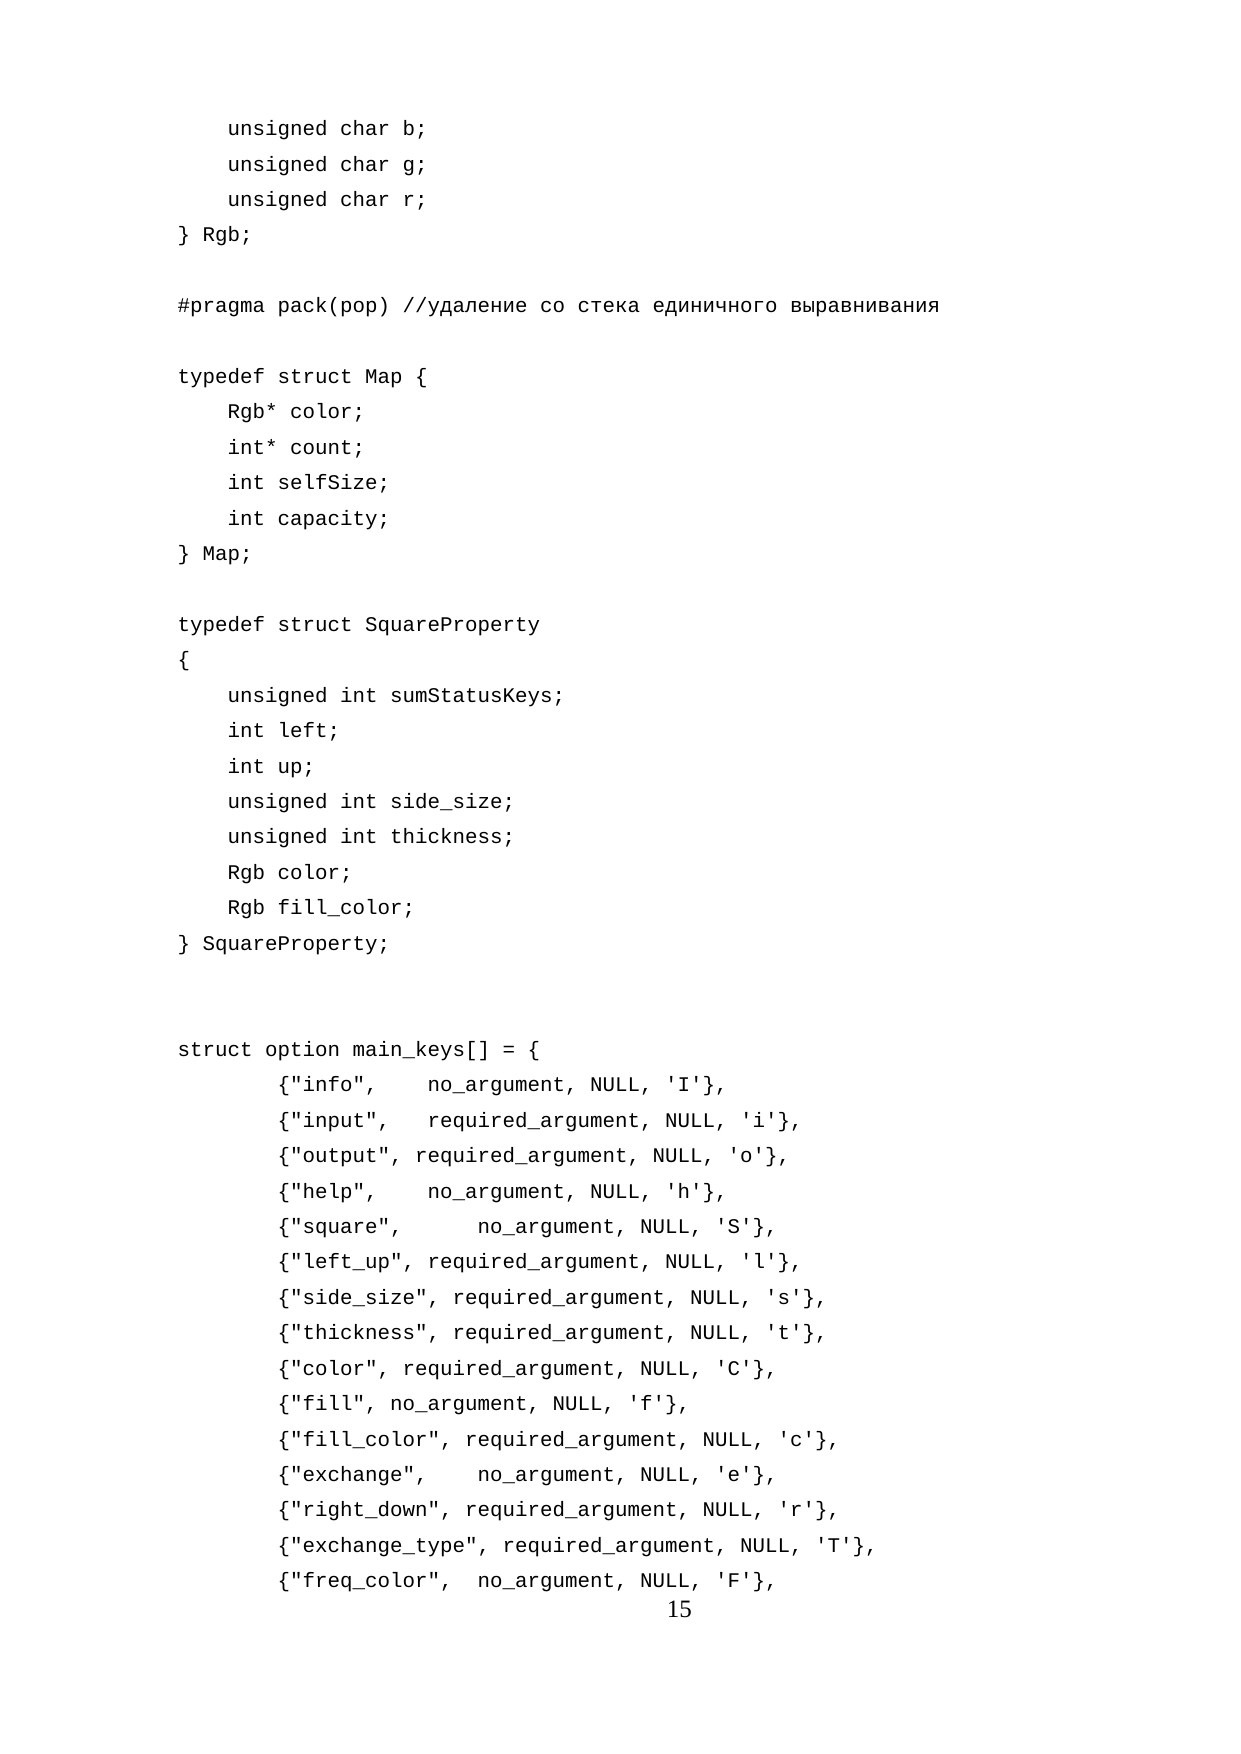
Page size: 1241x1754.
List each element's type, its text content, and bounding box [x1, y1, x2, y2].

text typedef struct SquareProperty [177, 614, 1181, 638]
text {"output", required_argument, NULL, 'o'}, [177, 1145, 1181, 1169]
text { [177, 649, 1181, 673]
text typedef struct Map { [177, 366, 1181, 390]
text } Rgb; [177, 224, 1181, 248]
text {"freq_color", no_argument, NULL, 'F'}, [177, 1570, 1181, 1594]
text {"help", no_argument, NULL, 'h'}, [177, 1181, 1181, 1204]
text int left; [177, 720, 1181, 744]
text {"exchange", no_argument, NULL, 'e'}, [177, 1464, 1181, 1488]
text {"info", no_argument, NULL, 'I'}, [177, 1074, 1181, 1098]
text int capacity; [177, 508, 1181, 531]
text {"square", no_argument, NULL, 'S'}, [177, 1216, 1181, 1240]
text {"exchange_type", required_argument, NULL, 'T'}, [177, 1535, 1181, 1558]
text struct option main_keys[] = { [177, 1039, 1181, 1063]
text Rgb* color; [177, 401, 1181, 425]
text {"right_down", required_argument, NULL, 'r'}, [177, 1499, 1181, 1523]
text {"side_size", required_argument, NULL, 's'}, [177, 1287, 1181, 1311]
text unsigned char g; [177, 153, 1181, 177]
text unsigned int side_size; [177, 791, 1181, 815]
text {"left_up", required_argument, NULL, 'l'}, [177, 1251, 1181, 1275]
text unsigned int thickness; [177, 826, 1181, 850]
text int up; [177, 756, 1181, 779]
text {"fill", no_argument, NULL, 'f'}, [177, 1393, 1181, 1417]
text Rgb color; [177, 862, 1181, 886]
text {"color", required_argument, NULL, 'C'}, [177, 1358, 1181, 1381]
text unsigned char r; [177, 189, 1181, 213]
text } Map; [177, 543, 1181, 567]
text {"input", required_argument, NULL, 'i'}, [177, 1110, 1181, 1133]
text {"thickness", required_argument, NULL, 't'}, [177, 1322, 1181, 1346]
text int selfSize; [177, 472, 1181, 496]
text } SquareProperty; [177, 933, 1181, 956]
text int* count; [177, 437, 1181, 461]
text #pragma pack(pop) //удаление со стека единичного выравнивания [177, 295, 1181, 319]
text unsigned char b; [177, 118, 1181, 142]
text Rgb fill_color; [177, 897, 1181, 921]
text unsigned int sumStatusKeys; [177, 685, 1181, 708]
text {"fill_color", required_argument, NULL, 'c'}, [177, 1428, 1181, 1452]
